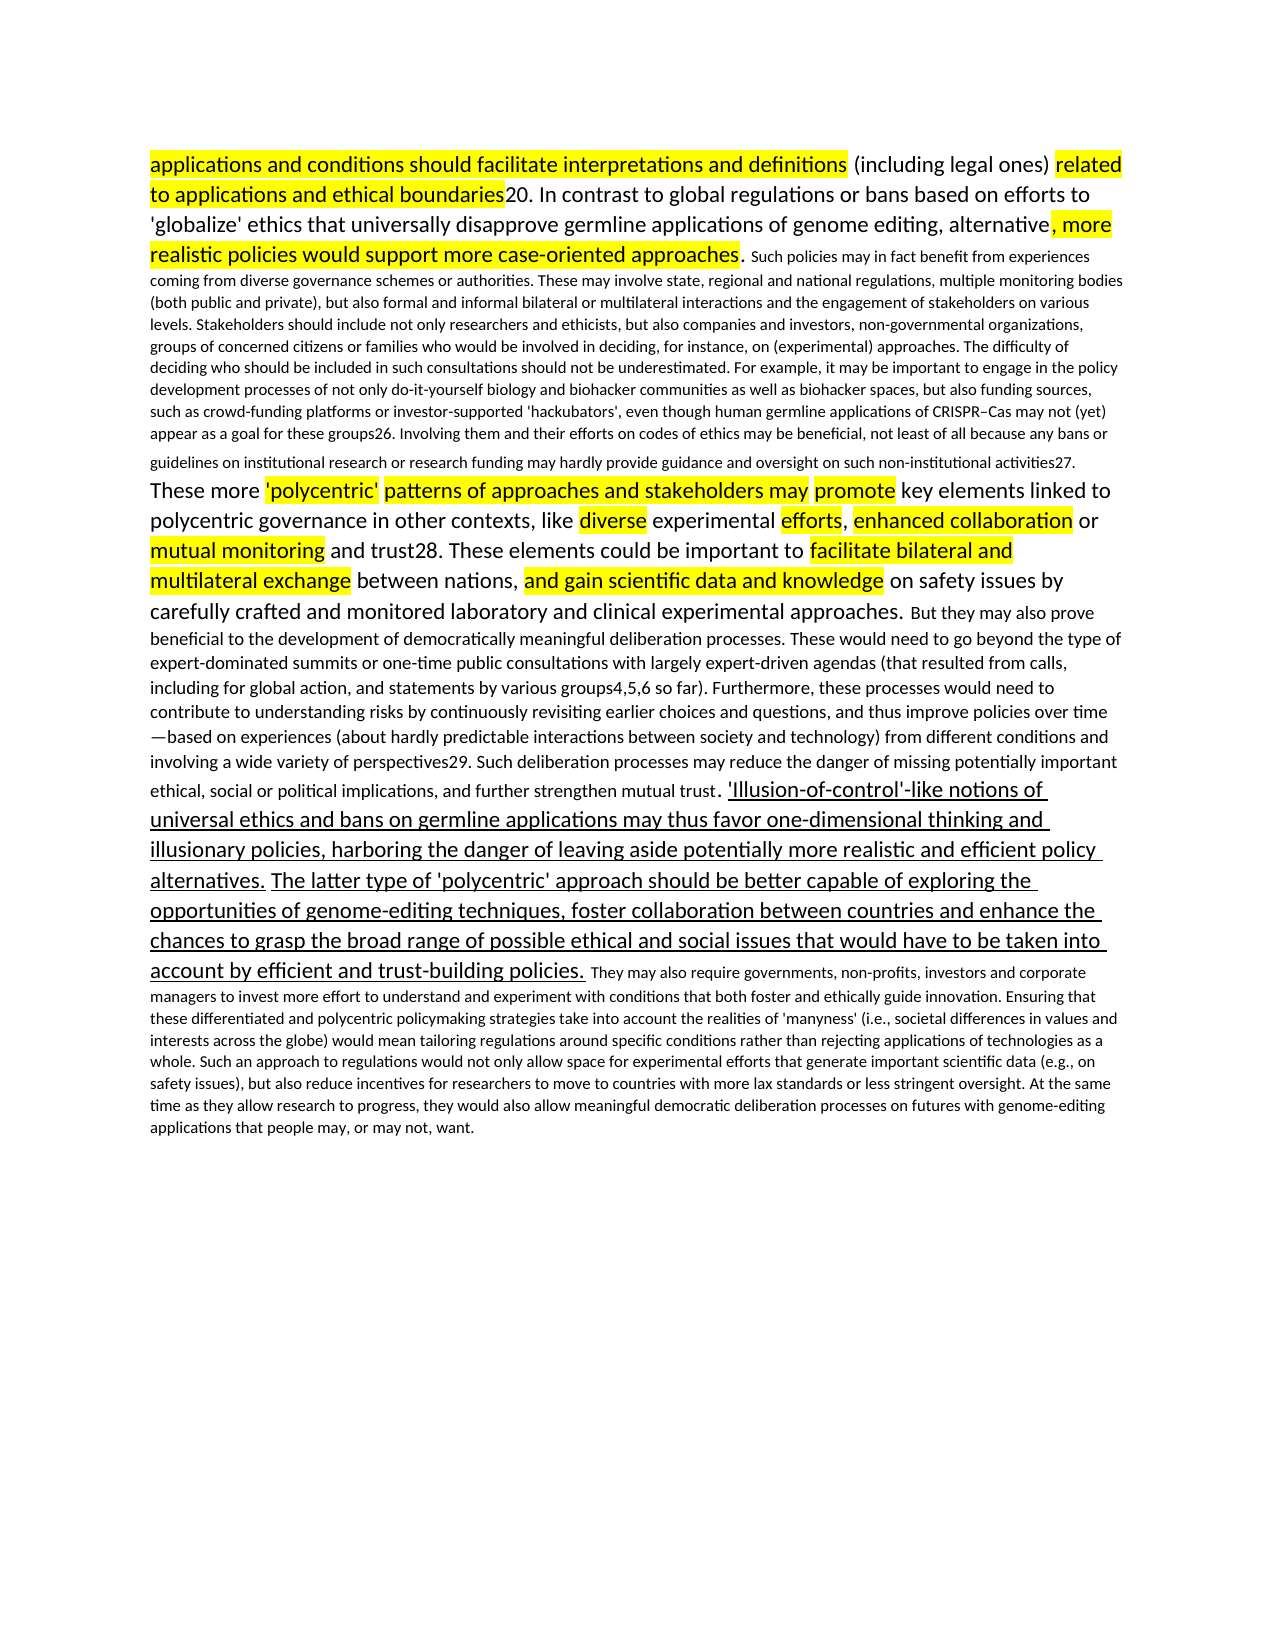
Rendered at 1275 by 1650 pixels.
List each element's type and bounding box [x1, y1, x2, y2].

text [150, 150, 1125, 1138]
